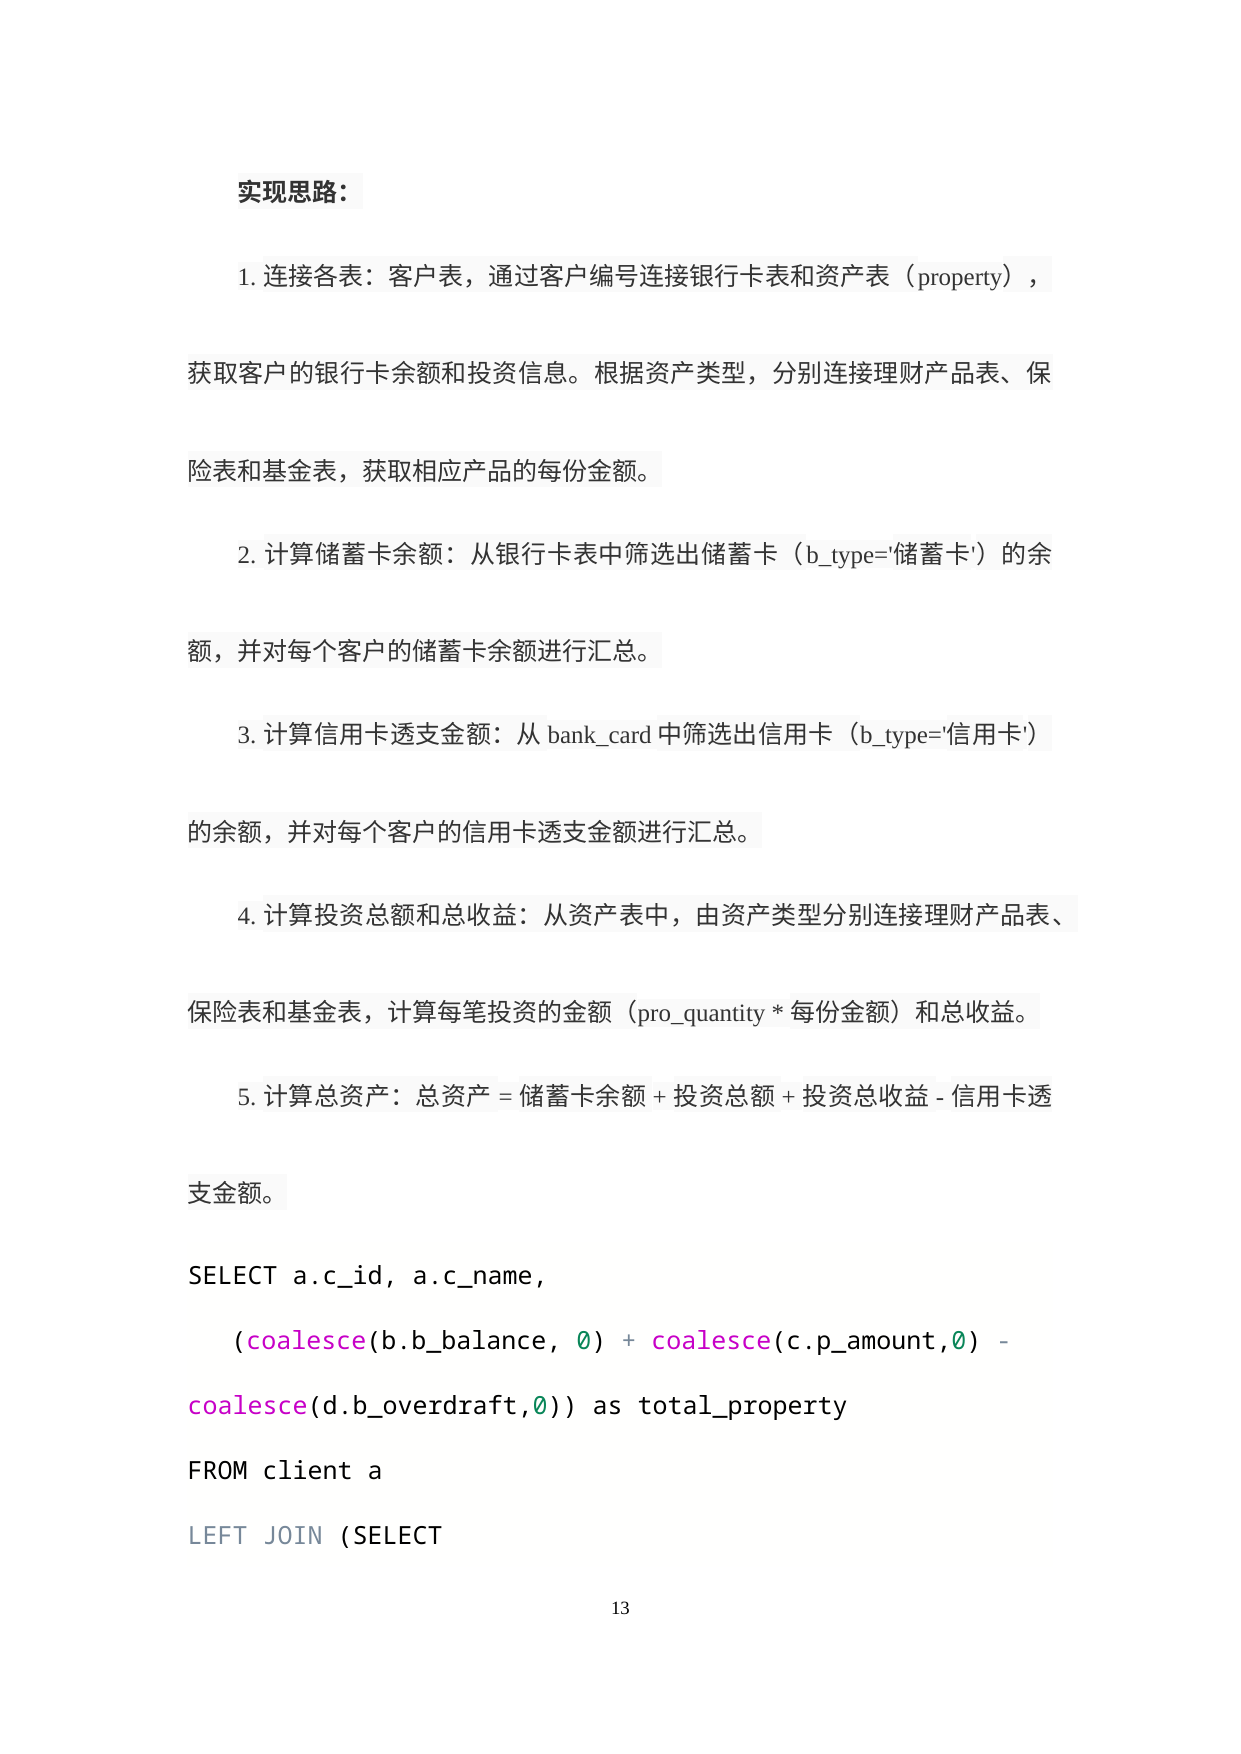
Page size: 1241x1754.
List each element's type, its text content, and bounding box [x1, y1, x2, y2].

text 实现思路： [187, 158, 1053, 223]
text 5. 计算总资产：总资产 = 储蓄卡余额 + 投资总额 + 投资总收益 - 信用卡透支金额。 [187, 1062, 1053, 1224]
text SELECT a.c_id, a.c_name, [187, 1242, 1053, 1307]
text LEFT JOIN (SELECT [187, 1502, 1053, 1567]
text FROM client a [187, 1437, 1053, 1502]
text 4. 计算投资总额和总收益：从资产表中，由资产类型分别连接理财产品表、保险表和基金表，计算每笔投资的金额（pro_quantity * 每份金额）和总收益。 [187, 881, 1053, 1043]
text 1. 连接各表：客户表，通过客户编号连接银行卡表和资产表（property），获取客户的银行卡余额和投资信息。根据资产类型，分别连接理财产品表、保险表和基金表，获取相应产品的每份金额。 [187, 242, 1053, 502]
text 2. 计算储蓄卡余额：从银行卡表中筛选出储蓄卡（b_type='储蓄卡'）的余额，并对每个客户的储蓄卡余额进行汇总。 [187, 520, 1053, 682]
text 3. 计算信用卡透支金额：从bank_card中筛选出信用卡（b_type='信用卡'）的余额，并对每个客户的信用卡透支金额进行汇总。 [187, 700, 1053, 863]
text (coalesce(b.b_balance, 0) + coalesce(c.p_amount,0) - coalesce(d.b_overdraft,0)) as total_property [187, 1307, 1053, 1437]
